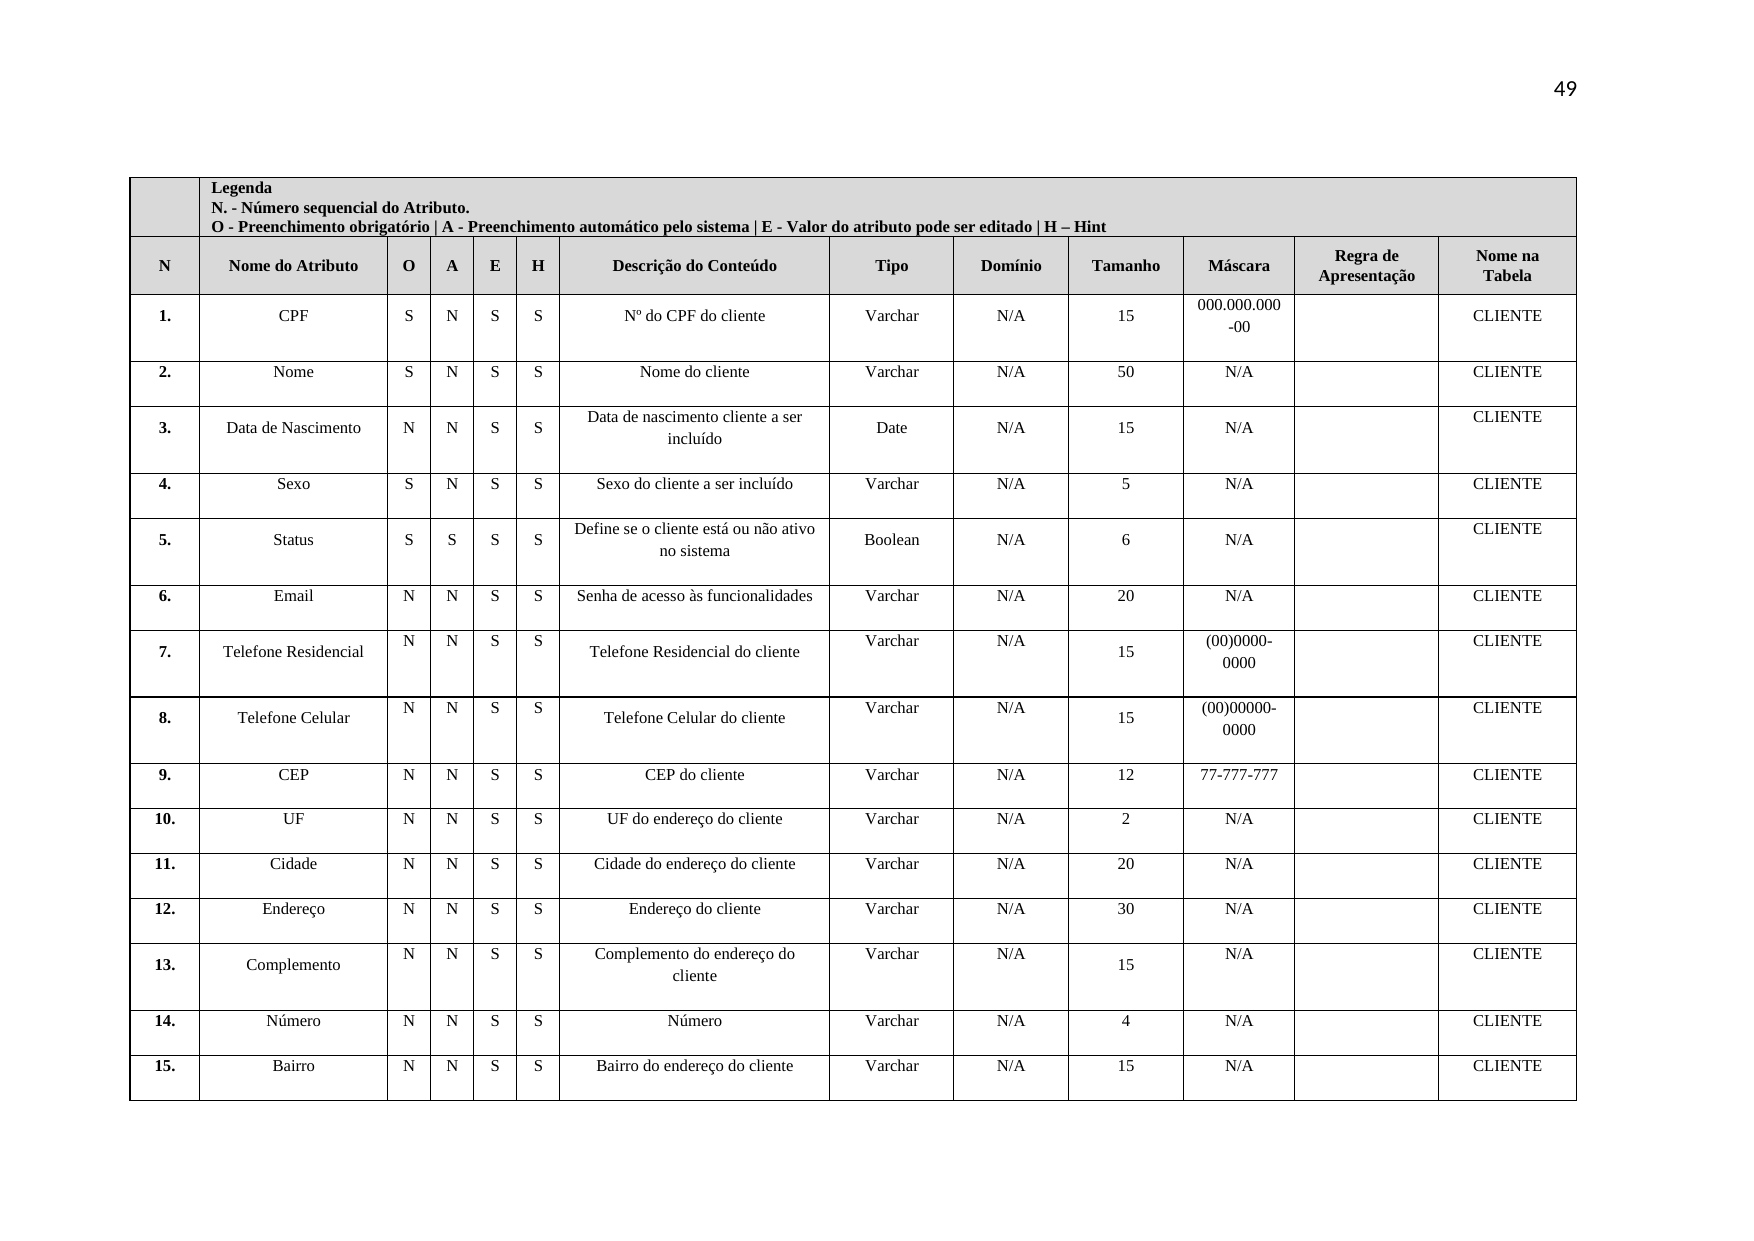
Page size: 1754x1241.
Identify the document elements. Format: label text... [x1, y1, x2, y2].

table_cell 6. [131, 586, 199, 629]
table_cell [1295, 586, 1438, 629]
table_cell Bairro [200, 1056, 387, 1099]
table_cell 4. [131, 474, 199, 518]
table_cell Número [200, 1011, 387, 1054]
table_cell N/A [954, 1011, 1068, 1054]
table_cell N/A [954, 519, 1068, 584]
table_cell E [474, 237, 516, 294]
table_cell CLIENTE [1439, 944, 1576, 1010]
table_cell (00)00000-0000 [1184, 698, 1294, 763]
table_cell Varchar [830, 854, 953, 898]
table_cell N/A [954, 698, 1068, 763]
table_cell Endereço [200, 899, 387, 943]
table_cell [1295, 1011, 1438, 1054]
table_cell S [388, 474, 430, 518]
table_cell 9. [131, 764, 199, 808]
table_cell CPF [200, 295, 387, 361]
table_cell S [517, 586, 559, 629]
table_cell Domínio [954, 237, 1068, 294]
table_cell CLIENTE [1439, 519, 1576, 584]
table_cell 77-777-777 [1184, 764, 1294, 808]
table_cell N [431, 944, 473, 1010]
table_cell CLIENTE [1439, 1056, 1576, 1099]
table_cell N [431, 698, 473, 763]
table_cell N/A [1184, 809, 1294, 853]
table_cell N [388, 1011, 430, 1054]
table_cell N/A [1184, 1056, 1294, 1099]
table_cell N [388, 407, 430, 473]
table_cell N [431, 586, 473, 629]
table_cell Nome do Atributo [200, 237, 387, 294]
table_cell N/A [1184, 586, 1294, 629]
table_cell S [474, 407, 516, 473]
table_cell N [388, 698, 430, 763]
table_cell N [388, 944, 430, 1010]
table_cell Nome na Tabela [1439, 237, 1576, 294]
table_cell 2 [1069, 809, 1183, 853]
table_cell Varchar [830, 1011, 953, 1054]
table_cell [1295, 295, 1438, 361]
table_cell Nome do cliente [560, 362, 829, 406]
table_cell Varchar [830, 944, 953, 1010]
table_cell O [388, 237, 430, 294]
table_cell 11. [131, 854, 199, 898]
table_cell CLIENTE [1439, 295, 1576, 361]
table_cell Telefone Residencial [200, 631, 387, 696]
table_cell S [517, 809, 559, 853]
table_cell Email [200, 586, 387, 629]
table_cell UF [200, 809, 387, 853]
table_cell 15 [1069, 295, 1183, 361]
table_cell N [388, 586, 430, 629]
table_cell Senha de acesso às funcionalidades [560, 586, 829, 629]
table_cell 30 [1069, 899, 1183, 943]
table_cell 000.000.000-00 [1184, 295, 1294, 361]
table_cell Legenda N. - Número sequencial do Atributo. O - Preenchimento obrigatório | A - Preenchimento automático pelo sistema | E - Valor do atributo pode ser editado | H – Hint [200, 178, 1576, 236]
table_cell Cidade do endereço do cliente [560, 854, 829, 898]
table_cell 20 [1069, 854, 1183, 898]
table_cell Regra de Apresentação [1295, 237, 1438, 294]
table_cell Sexo do cliente a ser incluído [560, 474, 829, 518]
table_cell Telefone Celular do cliente [560, 698, 829, 763]
table_cell Varchar [830, 631, 953, 696]
table_cell S [474, 854, 516, 898]
table_cell Nº do CPF do cliente [560, 295, 829, 361]
table_cell N [431, 1056, 473, 1099]
table_cell N/A [954, 764, 1068, 808]
table_cell 5 [1069, 474, 1183, 518]
table_cell Tipo [830, 237, 953, 294]
table_cell 5. [131, 519, 199, 584]
table_cell 2. [131, 362, 199, 406]
table_cell S [388, 295, 430, 361]
table_cell 15. [131, 1056, 199, 1099]
table_cell Cidade [200, 854, 387, 898]
table_cell UF do endereço do cliente [560, 809, 829, 853]
table_cell 6 [1069, 519, 1183, 584]
table_cell N/A [954, 944, 1068, 1010]
table_cell 15 [1069, 698, 1183, 763]
table_cell CLIENTE [1439, 899, 1576, 943]
table_cell N/A [954, 362, 1068, 406]
table_cell 15 [1069, 1056, 1183, 1099]
table_cell N [431, 809, 473, 853]
table_cell S [517, 407, 559, 473]
table_cell N/A [1184, 944, 1294, 1010]
table_cell Telefone Celular [200, 698, 387, 763]
table_cell S [517, 474, 559, 518]
table_cell S [517, 519, 559, 584]
table_cell N [431, 764, 473, 808]
table_cell N/A [954, 474, 1068, 518]
table_cell Telefone Residencial do cliente [560, 631, 829, 696]
table_cell Varchar [830, 1056, 953, 1099]
table_cell CEP do cliente [560, 764, 829, 808]
table_cell [1295, 698, 1438, 763]
table_cell Varchar [830, 586, 953, 629]
table_cell N/A [954, 586, 1068, 629]
table_cell S [517, 698, 559, 763]
table_cell Data de Nascimento [200, 407, 387, 473]
table_cell S [388, 362, 430, 406]
table_cell (00)0000-0000 [1184, 631, 1294, 696]
table_cell S [474, 1011, 516, 1054]
table_cell Tamanho [1069, 237, 1183, 294]
table_cell N [431, 854, 473, 898]
table_cell Bairro do endereço do cliente [560, 1056, 829, 1099]
table_cell N [131, 237, 199, 294]
table_cell S [474, 944, 516, 1010]
table_cell 15 [1069, 407, 1183, 473]
table_cell S [474, 295, 516, 361]
table_cell N [431, 474, 473, 518]
table_cell Complemento [200, 944, 387, 1010]
table_cell 20 [1069, 586, 1183, 629]
table_cell N [388, 899, 430, 943]
table_cell N/A [954, 631, 1068, 696]
table_cell Varchar [830, 764, 953, 808]
table_cell H [517, 237, 559, 294]
table_cell 15 [1069, 944, 1183, 1010]
table_cell N [431, 295, 473, 361]
table_cell N/A [954, 407, 1068, 473]
table_cell S [431, 519, 473, 584]
table_cell [1295, 1056, 1438, 1099]
table_cell N/A [954, 899, 1068, 943]
table_cell CLIENTE [1439, 1011, 1576, 1054]
table_cell S [517, 899, 559, 943]
table_cell S [474, 1056, 516, 1099]
table_cell S [474, 809, 516, 853]
table_cell [1295, 809, 1438, 853]
table_cell N [431, 407, 473, 473]
table_cell CLIENTE [1439, 407, 1576, 473]
table_cell CEP [200, 764, 387, 808]
table_cell [1295, 474, 1438, 518]
table_cell Varchar [830, 295, 953, 361]
table_cell CLIENTE [1439, 698, 1576, 763]
table_cell 50 [1069, 362, 1183, 406]
table_cell [1295, 519, 1438, 584]
table_cell Endereço do cliente [560, 899, 829, 943]
table_cell CLIENTE [1439, 586, 1576, 629]
table_cell [1295, 899, 1438, 943]
table_cell S [517, 631, 559, 696]
table_cell Date [830, 407, 953, 473]
table_cell S [517, 944, 559, 1010]
table_cell CLIENTE [1439, 362, 1576, 406]
table_cell 4 [1069, 1011, 1183, 1054]
table_cell N/A [1184, 854, 1294, 898]
table_cell Varchar [830, 698, 953, 763]
table_cell [1295, 764, 1438, 808]
table_cell N [431, 362, 473, 406]
table_cell N/A [1184, 519, 1294, 584]
table_cell Complemento do endereço do cliente [560, 944, 829, 1010]
table_cell [1295, 854, 1438, 898]
table_cell 14. [131, 1011, 199, 1054]
table_cell 7. [131, 631, 199, 696]
table_cell S [517, 1011, 559, 1054]
table_cell N/A [954, 1056, 1068, 1099]
table_cell N/A [1184, 407, 1294, 473]
table_cell Nome [200, 362, 387, 406]
table_cell Data de nascimento cliente a ser incluído [560, 407, 829, 473]
table_cell N [431, 1011, 473, 1054]
table_cell S [474, 698, 516, 763]
table_cell S [517, 1056, 559, 1099]
table_cell [1295, 944, 1438, 1010]
table_cell 1. [131, 295, 199, 361]
table_cell [131, 178, 199, 236]
table_cell Número [560, 1011, 829, 1054]
table_cell Varchar [830, 809, 953, 853]
table_cell 3. [131, 407, 199, 473]
table_cell S [474, 899, 516, 943]
table_cell Máscara [1184, 237, 1294, 294]
table_cell N [388, 1056, 430, 1099]
table_cell [1295, 362, 1438, 406]
table_cell Varchar [830, 474, 953, 518]
table_cell 12 [1069, 764, 1183, 808]
table_cell Varchar [830, 899, 953, 943]
table_cell S [474, 362, 516, 406]
table_cell CLIENTE [1439, 809, 1576, 853]
table_cell N [388, 631, 430, 696]
table_cell S [474, 764, 516, 808]
table_cell CLIENTE [1439, 854, 1576, 898]
table_cell S [517, 295, 559, 361]
table_cell 10. [131, 809, 199, 853]
table_cell N [431, 631, 473, 696]
table_cell S [517, 764, 559, 808]
table_cell CLIENTE [1439, 631, 1576, 696]
table_cell S [474, 519, 516, 584]
table_cell S [388, 519, 430, 584]
table_cell N [388, 809, 430, 853]
table_cell Varchar [830, 362, 953, 406]
table_cell CLIENTE [1439, 474, 1576, 518]
table_cell CLIENTE [1439, 764, 1576, 808]
table_cell S [517, 854, 559, 898]
table_cell N/A [954, 809, 1068, 853]
table_cell N/A [954, 854, 1068, 898]
table_cell S [517, 362, 559, 406]
table_cell S [474, 474, 516, 518]
table_cell [1295, 631, 1438, 696]
table_cell 15 [1069, 631, 1183, 696]
table_cell N [388, 764, 430, 808]
table_cell 13. [131, 944, 199, 1010]
table_cell N [388, 854, 430, 898]
table_cell Sexo [200, 474, 387, 518]
table_cell N/A [954, 295, 1068, 361]
table_cell N/A [1184, 474, 1294, 518]
table_cell Status [200, 519, 387, 584]
table_cell N/A [1184, 899, 1294, 943]
table_cell Descrição do Conteúdo [560, 237, 829, 294]
table_cell N/A [1184, 362, 1294, 406]
table_cell A [431, 237, 473, 294]
table_cell 12. [131, 899, 199, 943]
table_cell S [474, 586, 516, 629]
table_cell [1295, 407, 1438, 473]
table_cell Boolean [830, 519, 953, 584]
table_cell S [474, 631, 516, 696]
table_cell N/A [1184, 1011, 1294, 1054]
table_cell Define se o cliente está ou não ativo no sistema [560, 519, 829, 584]
table_cell 8. [131, 698, 199, 763]
table_cell N [431, 899, 473, 943]
